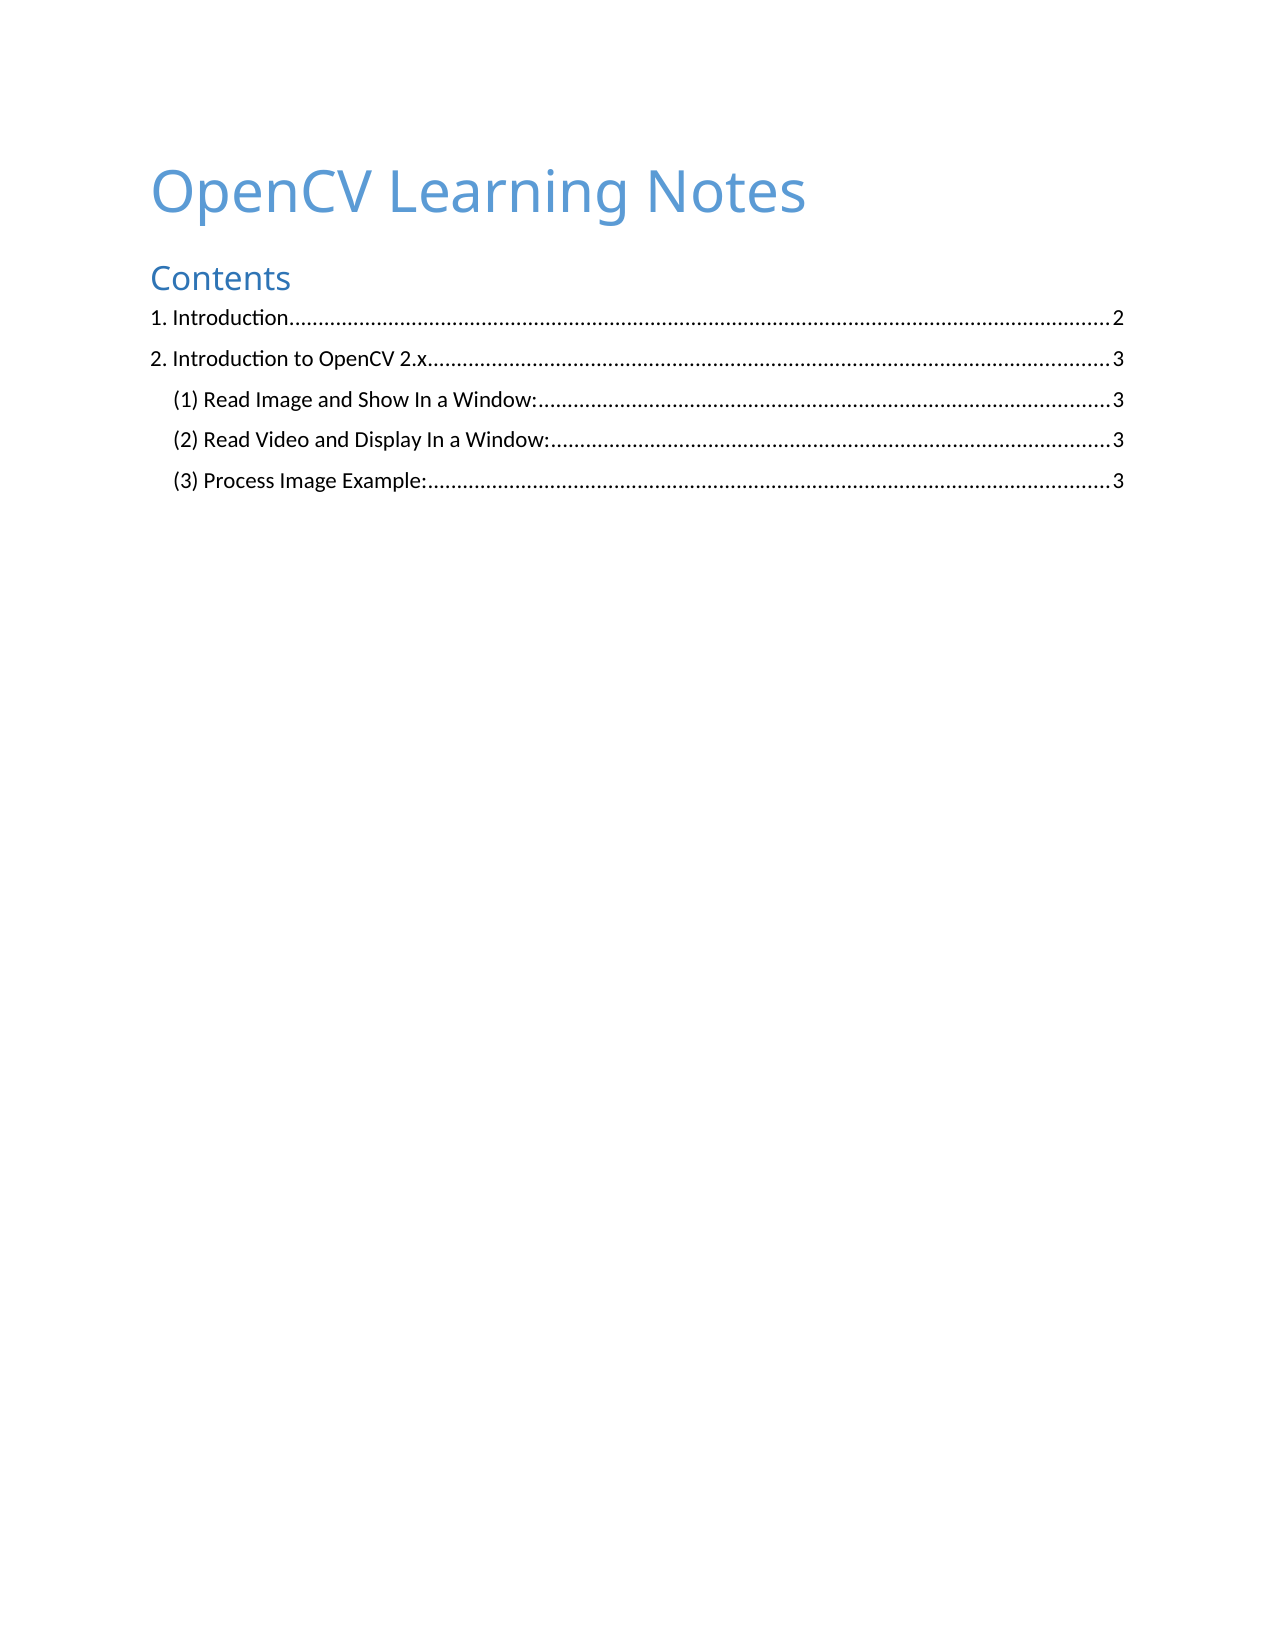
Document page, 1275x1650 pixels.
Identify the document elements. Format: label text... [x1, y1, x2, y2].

title OpenCV Learning Notes [150, 150, 1125, 229]
